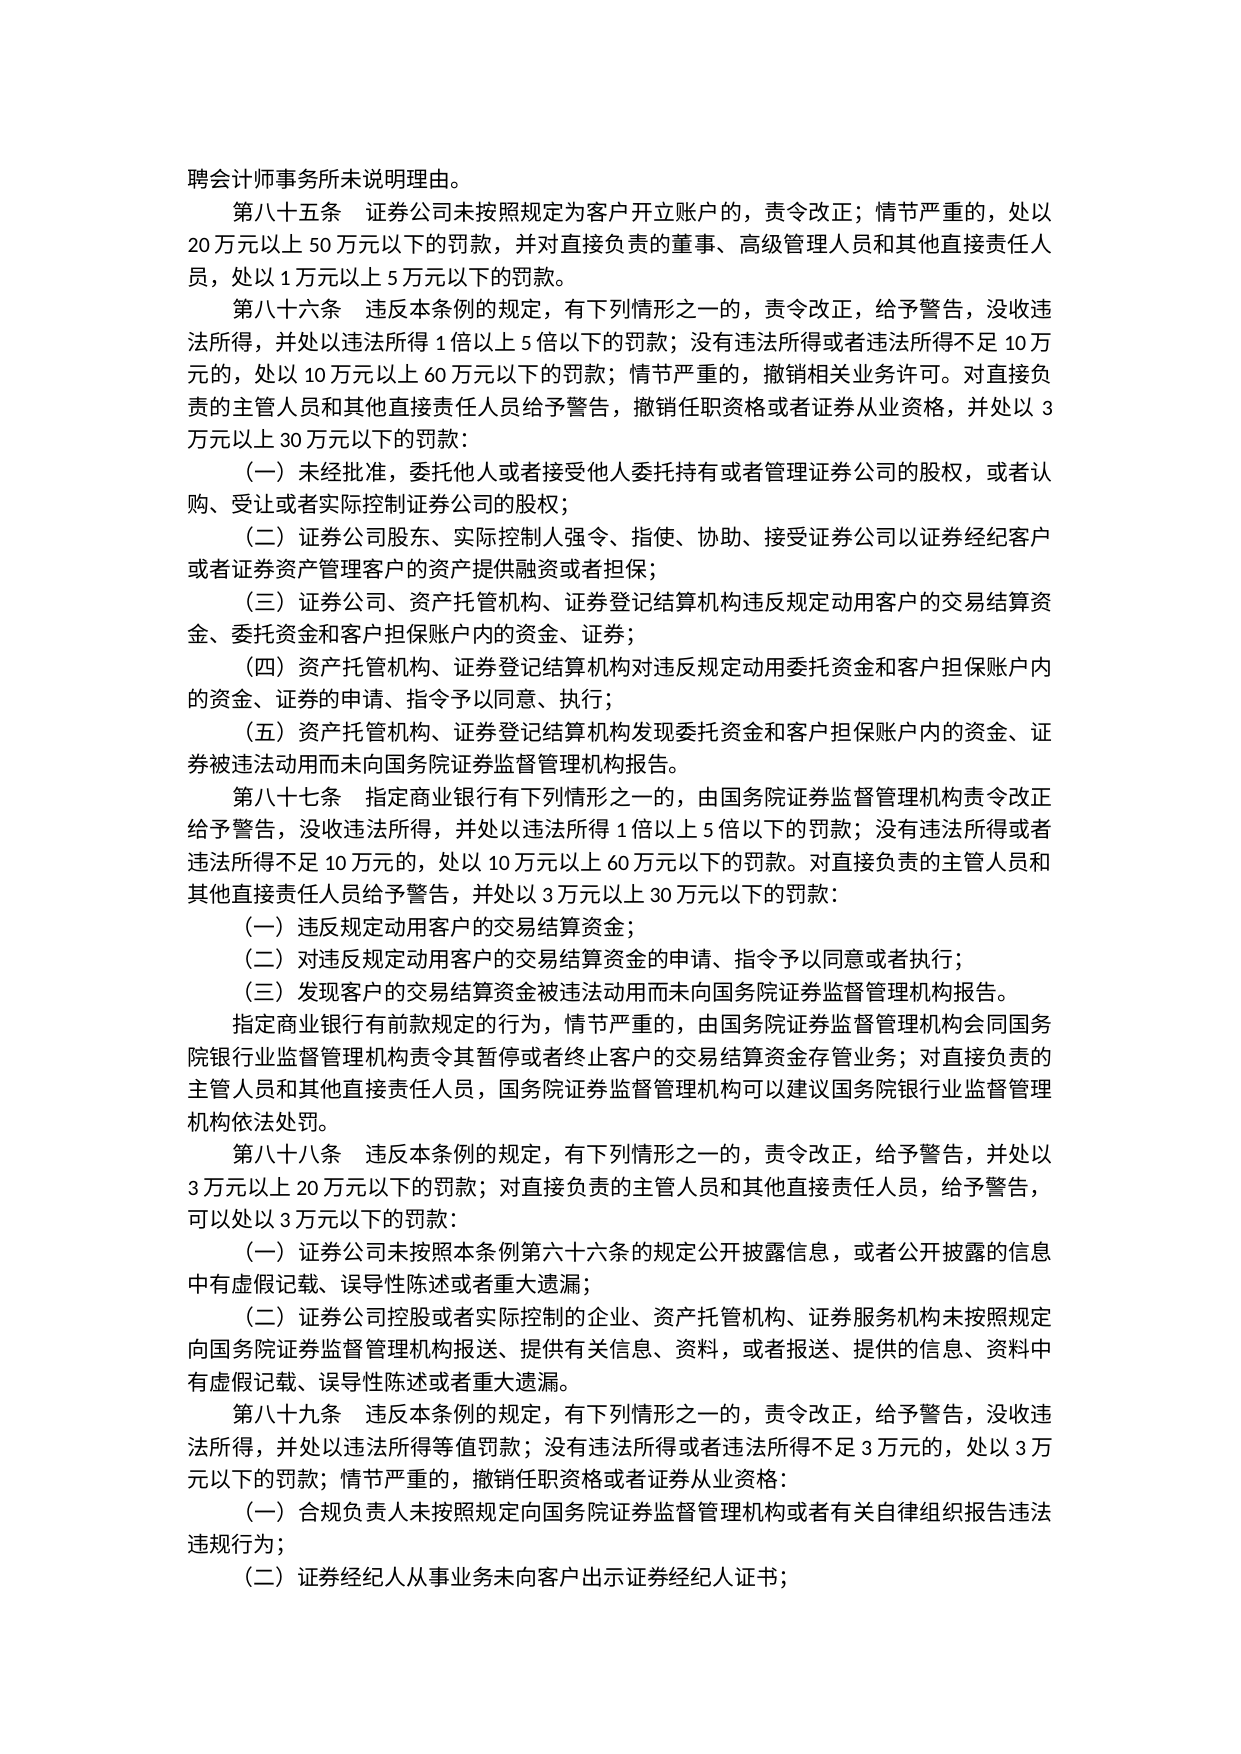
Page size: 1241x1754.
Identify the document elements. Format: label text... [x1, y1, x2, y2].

text （二）证券公司股东、实际控制人强令、指使、协助、接受证券公司以证券经纪客户或者证券资产管理客户的资产提供融资或者担保； [187, 519, 1053, 584]
text 第八十八条 违反本条例的规定，有下列情形之一的，责令改正，给予警告，并处以3万元以上20万元以下的罚款；对直接负责的主管人员和其他直接责任人员，给予警告，可以处以3万元以下的罚款： [187, 1137, 1053, 1234]
text （二）证券经纪人从事业务未向客户出示证券经纪人证书； [187, 1559, 1053, 1592]
text （三）发现客户的交易结算资金被违法动用而未向国务院证券监督管理机构报告。 [187, 974, 1053, 1007]
text 第八十五条 证券公司未按照规定为客户开立账户的，责令改正；情节严重的，处以20万元以上50万元以下的罚款，并对直接负责的董事、高级管理人员和其他直接责任人员，处以1万元以上5万元以下的罚款。 [187, 194, 1053, 292]
text 第八十七条 指定商业银行有下列情形之一的，由国务院证券监督管理机构责令改正，给予警告，没收违法所得，并处以违法所得1倍以上5倍以下的罚款；没有违法所得或者违法所得不足10万元的，处以10万元以上60万元以下的罚款。对直接负责的主管人员和其他直接责任人员给予警告，并处以3万元以上30万元以下的罚款： [187, 779, 1053, 909]
text （一）未经批准，委托他人或者接受他人委托持有或者管理证券公司的股权，或者认购、受让或者实际控制证券公司的股权； [187, 454, 1053, 519]
text （一）证券公司未按照本条例第六十六条的规定公开披露信息，或者公开披露的信息中有虚假记载、误导性陈述或者重大遗漏； [187, 1234, 1053, 1299]
text （二）证券公司控股或者实际控制的企业、资产托管机构、证券服务机构未按照规定向国务院证券监督管理机构报送、提供有关信息、资料，或者报送、提供的信息、资料中有虚假记载、误导性陈述或者重大遗漏。 [187, 1299, 1053, 1397]
text （三）证券公司、资产托管机构、证券登记结算机构违反规定动用客户的交易结算资金、委托资金和客户担保账户内的资金、证券； [187, 584, 1053, 649]
text 第八十六条 违反本条例的规定，有下列情形之一的，责令改正，给予警告，没收违法所得，并处以违法所得1倍以上5倍以下的罚款；没有违法所得或者违法所得不足10万元的，处以10万元以上60万元以下的罚款；情节严重的，撤销相关业务许可。对直接负责的主管人员和其他直接责任人员给予警告，撤销任职资格或者证券从业资格，并处以3万元以上30万元以下的罚款： [187, 292, 1053, 454]
text （一）违反规定动用客户的交易结算资金； [187, 909, 1053, 942]
text 第八十九条 违反本条例的规定，有下列情形之一的，责令改正，给予警告，没收违法所得，并处以违法所得等值罚款；没有违法所得或者违法所得不足3万元的，处以3万元以下的罚款；情节严重的，撤销任职资格或者证券从业资格： [187, 1397, 1053, 1494]
text （一）合规负责人未按照规定向国务院证券监督管理机构或者有关自律组织报告违法违规行为； [187, 1494, 1053, 1559]
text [187, 162, 1053, 194]
text （五）资产托管机构、证券登记结算机构发现委托资金和客户担保账户内的资金、证券被违法动用而未向国务院证券监督管理机构报告。 [187, 714, 1053, 779]
text （二）对违反规定动用客户的交易结算资金的申请、指令予以同意或者执行； [187, 942, 1053, 974]
text （四）资产托管机构、证券登记结算机构对违反规定动用委托资金和客户担保账户内的资金、证券的申请、指令予以同意、执行； [187, 649, 1053, 714]
text 指定商业银行有前款规定的行为，情节严重的，由国务院证券监督管理机构会同国务院银行业监督管理机构责令其暂停或者终止客户的交易结算资金存管业务；对直接负责的主管人员和其他直接责任人员，国务院证券监督管理机构可以建议国务院银行业监督管理机构依法处罚。 [187, 1007, 1053, 1137]
